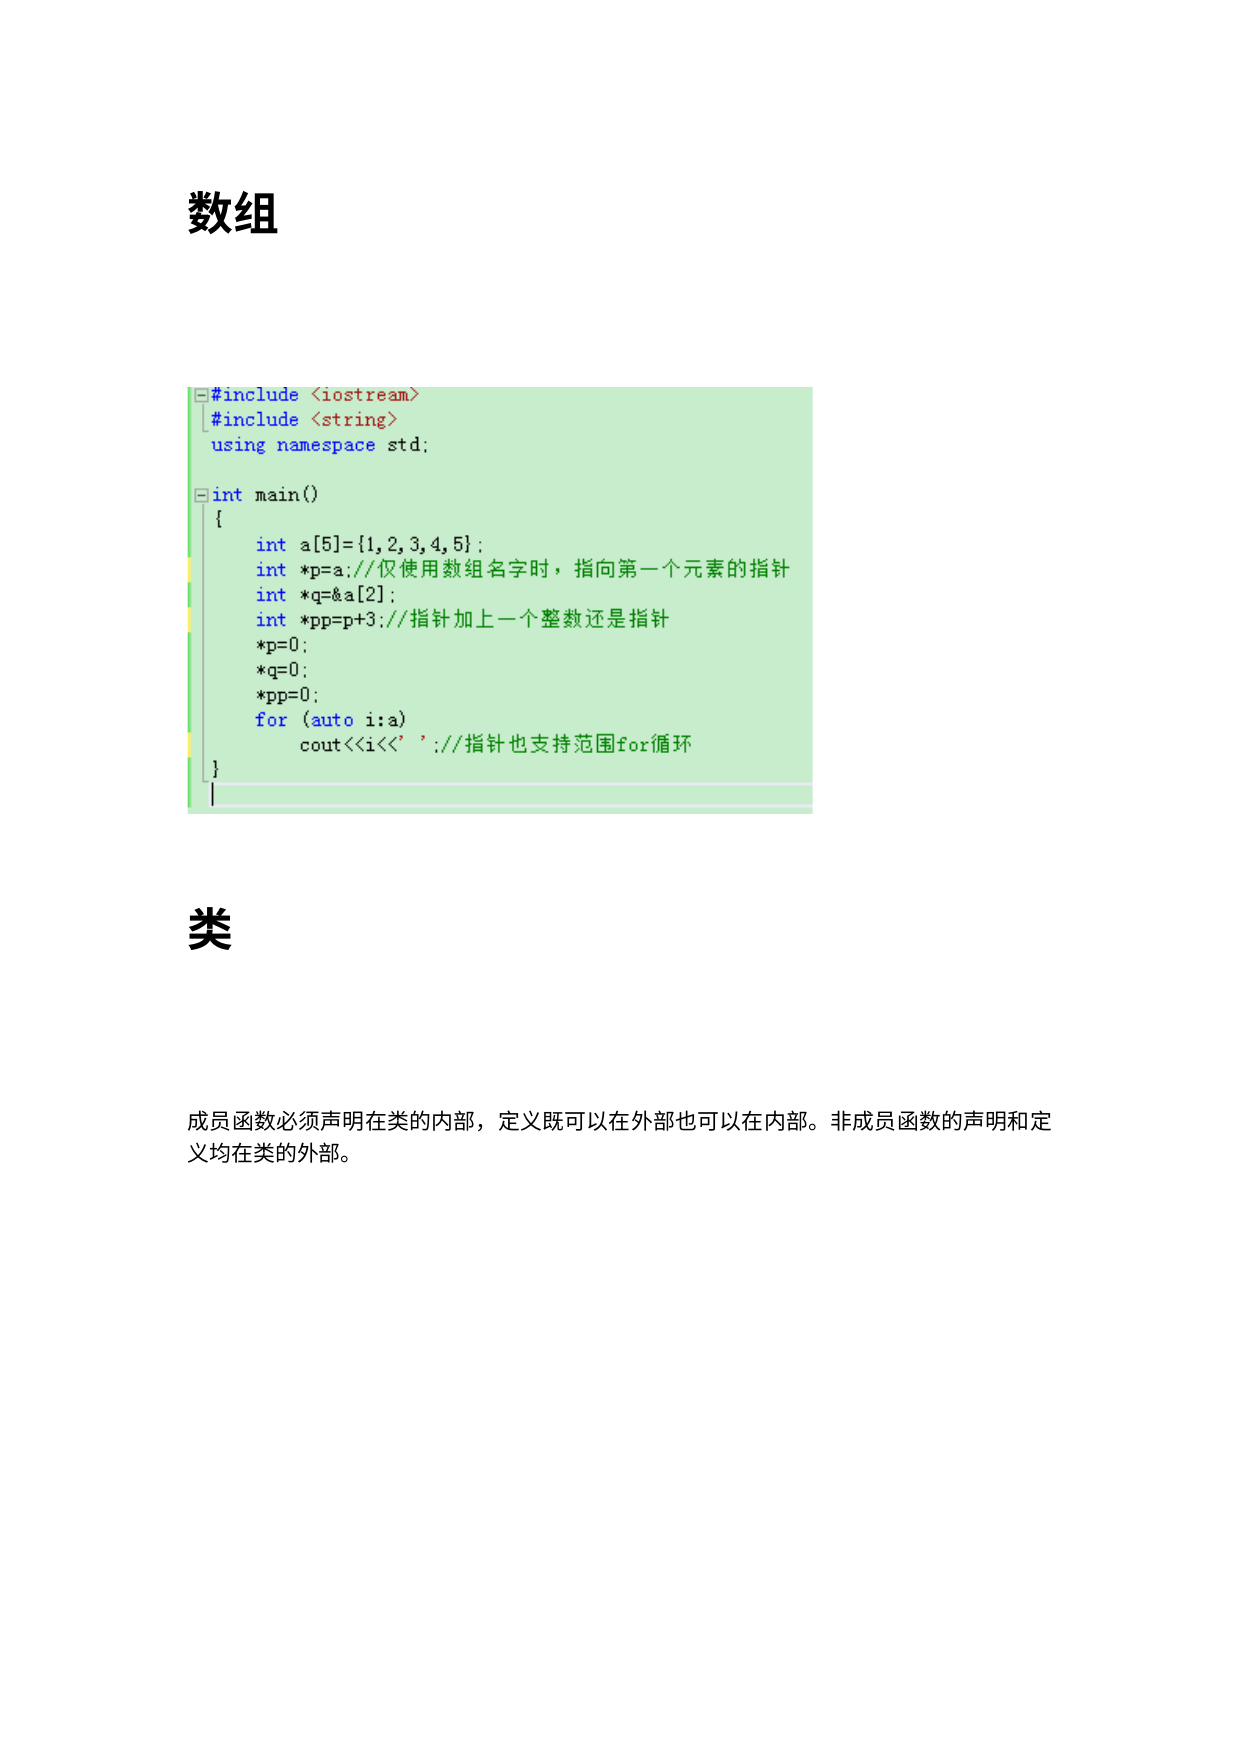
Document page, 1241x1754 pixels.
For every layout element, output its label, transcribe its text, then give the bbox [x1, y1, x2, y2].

text 成员函数必须声明在类的内部，定义既可以在外部也可以在内部。非成员函数的声明和定义均在类的外部。 [187, 1103, 1053, 1168]
picture [187, 387, 813, 814]
subtitle 数组 [187, 162, 1053, 259]
subtitle 类 [187, 878, 1053, 975]
